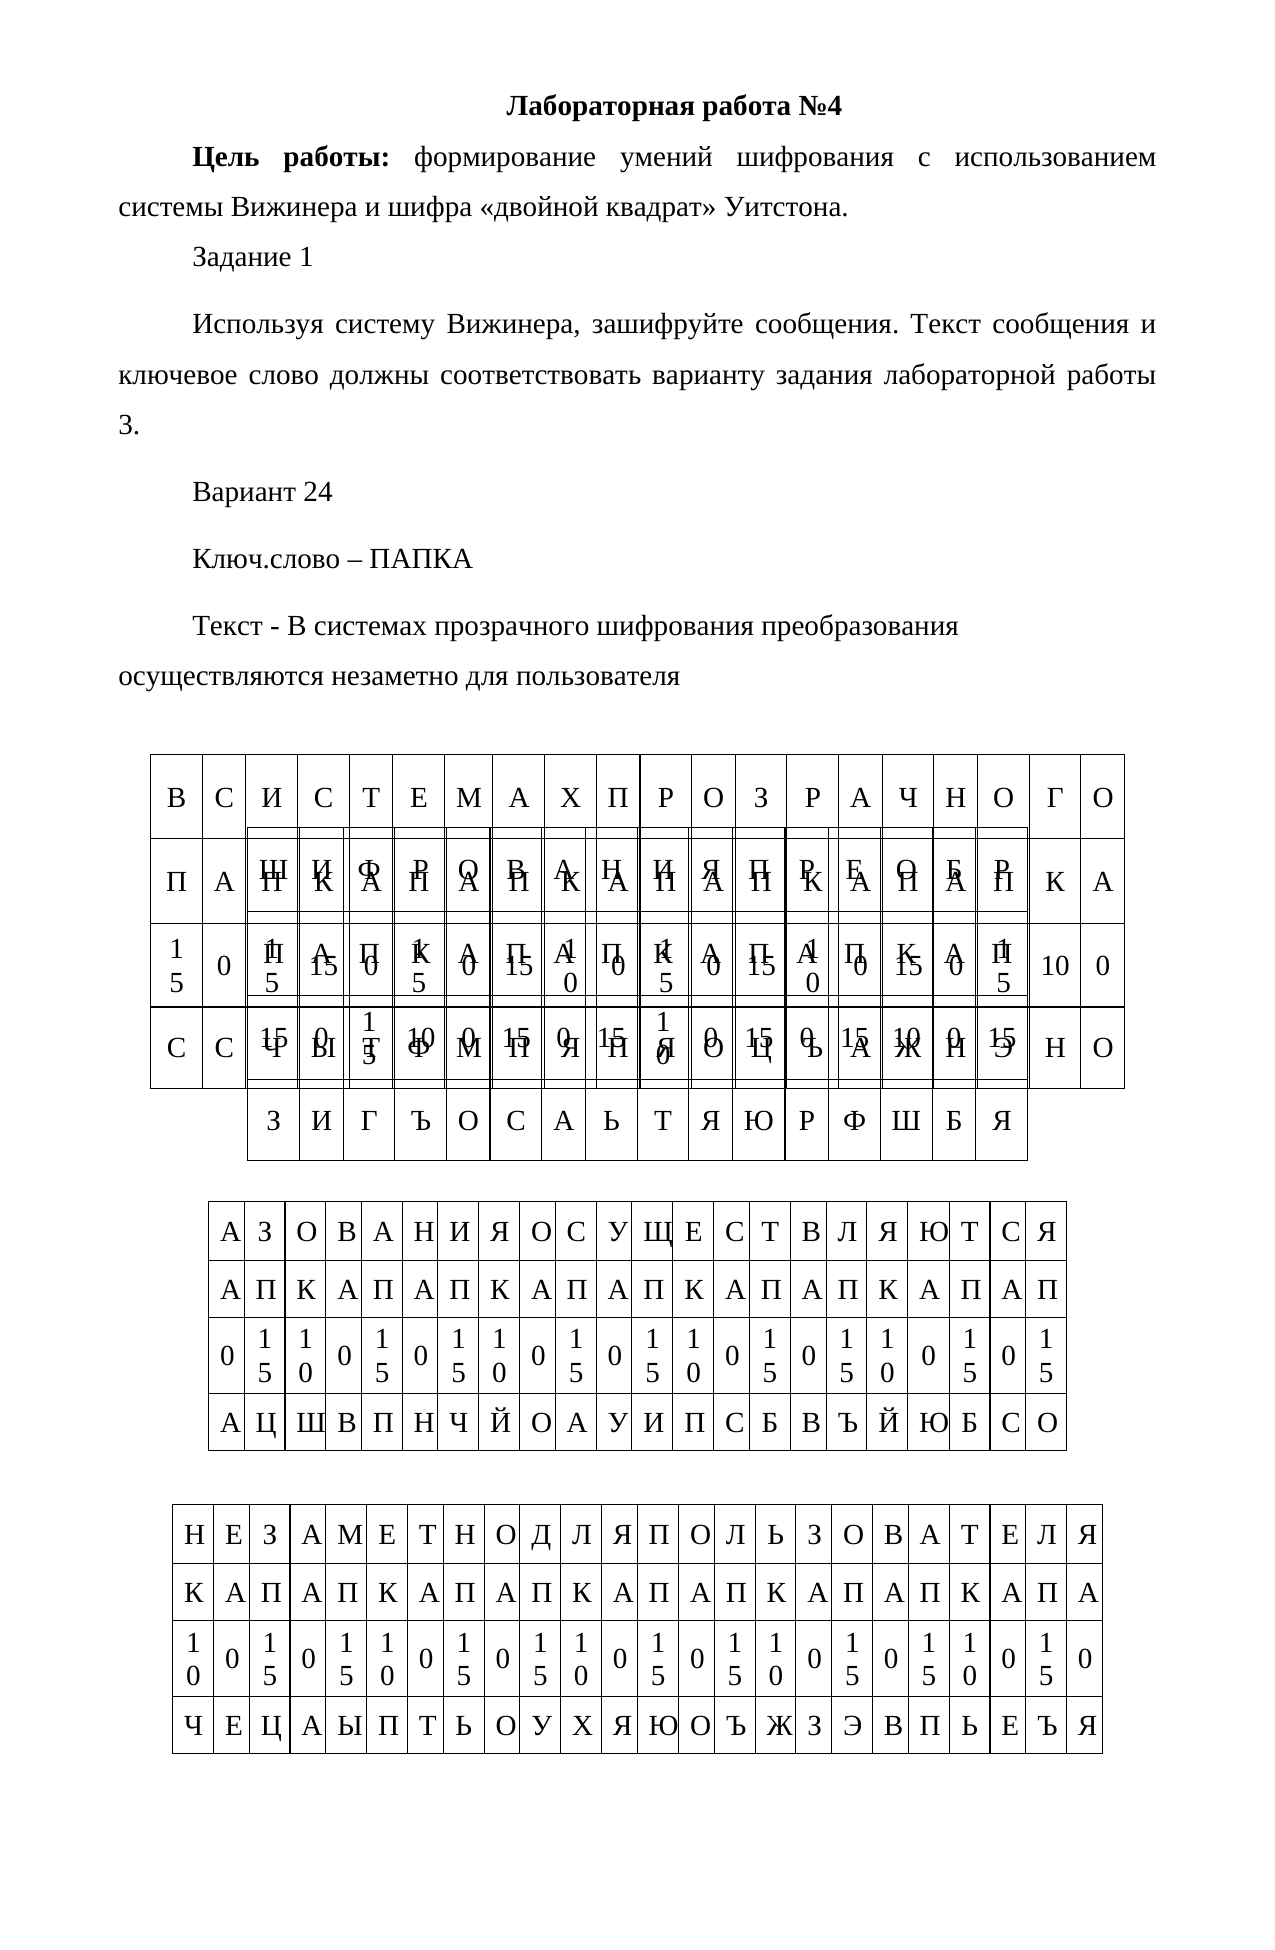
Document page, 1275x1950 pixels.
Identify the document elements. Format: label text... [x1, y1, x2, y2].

table_cell 0 [908, 1318, 949, 1393]
table_cell 15 [638, 1621, 678, 1696]
table_cell С [491, 1080, 541, 1160]
table_cell 0 [791, 1318, 826, 1393]
table_header Т [408, 1505, 443, 1563]
table_header З [796, 1505, 831, 1563]
table_cell 15 [438, 1318, 478, 1393]
table_header С [556, 1202, 596, 1260]
table_header В [791, 1202, 826, 1260]
table_cell Я [689, 1080, 732, 1160]
table_cell П [1026, 1261, 1066, 1317]
table_header И [438, 1202, 478, 1260]
table_cell 0 [679, 1621, 714, 1696]
table_cell П [556, 1261, 596, 1317]
table_header О [692, 755, 735, 827]
table_cell З [248, 1080, 299, 1160]
table_header П [597, 755, 639, 827]
table_header И [246, 755, 297, 827]
table_cell А [326, 1261, 361, 1317]
table_cell А [602, 1564, 637, 1619]
table_header Т [950, 1505, 989, 1563]
text Вариант 24 [118, 474, 1157, 508]
table_cell А [1081, 839, 1124, 922]
table_cell П [673, 1394, 713, 1450]
table_cell А [300, 912, 343, 995]
table_cell 15 [715, 1621, 755, 1696]
table_header О [447, 828, 489, 911]
table_cell 15 [151, 924, 202, 1006]
table_header С [714, 1202, 749, 1260]
table_cell П [829, 912, 880, 995]
table_cell Н [1030, 1008, 1080, 1087]
table_cell Е [214, 1697, 249, 1753]
table_cell О [679, 1697, 714, 1753]
table_cell Ъ [1026, 1697, 1066, 1753]
table_cell С [991, 1394, 1025, 1450]
table_cell П [248, 912, 299, 995]
table_cell 10 [561, 1621, 601, 1696]
table_header З [245, 1202, 284, 1260]
table_cell К [638, 912, 688, 995]
table_cell П [909, 1697, 949, 1753]
table_cell Т [408, 1697, 443, 1753]
table_cell 0 [520, 1318, 555, 1393]
table_cell П [245, 1261, 284, 1317]
table_cell П [827, 1261, 866, 1317]
table_cell 15 [632, 1318, 672, 1393]
table_header Н [586, 828, 637, 911]
table_header Р [787, 755, 838, 827]
table_cell 0 [933, 996, 975, 1079]
table_header Я [1067, 1505, 1102, 1563]
table_header Я [479, 1202, 519, 1260]
table_cell Ь [586, 1080, 637, 1160]
text Используя систему Вижинера, зашифруйте сообщения. Текст сообщения и ключевое слово должны соответствовать варианту задания лабораторной работы 3. [118, 306, 1157, 441]
table_header П [638, 1505, 678, 1563]
table_cell 0 [291, 1621, 325, 1696]
table_cell 10 [286, 1318, 325, 1393]
table_cell 15 [827, 1318, 866, 1393]
table_cell 10 [367, 1621, 407, 1696]
table_cell П [733, 912, 784, 995]
table_header Я [867, 1202, 907, 1260]
table_header Т [350, 755, 392, 827]
table_cell 15 [491, 996, 541, 1079]
table_cell 0 [597, 1318, 631, 1393]
table_cell Ъ [827, 1394, 866, 1450]
table_header Т [950, 1202, 989, 1260]
table_cell А [933, 912, 975, 995]
table_cell А [1067, 1564, 1102, 1619]
table_header С [991, 1202, 1025, 1260]
table_cell 15 [832, 1621, 872, 1696]
table_cell 0 [214, 1621, 249, 1696]
table_cell П [976, 912, 1027, 995]
table_header А [291, 1505, 325, 1563]
table_cell П [1026, 1564, 1066, 1619]
table_cell П [151, 839, 202, 922]
table_cell К [479, 1261, 519, 1317]
table_header М [326, 1505, 366, 1563]
table_cell 0 [714, 1318, 749, 1393]
table_cell И [300, 1080, 343, 1160]
table_cell В [326, 1394, 361, 1450]
table_cell А [597, 1261, 631, 1317]
table_header П [733, 828, 784, 911]
table_header О [286, 1202, 325, 1260]
table_header В [873, 1505, 908, 1563]
table_header А [209, 1202, 244, 1260]
table_cell 15 [444, 1621, 484, 1696]
table_cell 10 [756, 1621, 795, 1696]
table_cell А [203, 839, 245, 922]
table_cell Ы [326, 1697, 366, 1753]
table_cell 15 [520, 1621, 560, 1696]
table_cell К [881, 912, 932, 995]
table_cell В [873, 1697, 908, 1753]
table_cell 10 [395, 996, 446, 1079]
table_cell К [367, 1564, 407, 1619]
table_cell Й [867, 1394, 907, 1450]
table_cell Ж [756, 1697, 795, 1753]
table_cell 15 [362, 1318, 402, 1393]
table_cell П [326, 1564, 366, 1619]
table_cell Ъ [715, 1697, 755, 1753]
table_cell А [291, 1697, 325, 1753]
table_cell 10 [673, 1318, 713, 1393]
table_header Е [673, 1202, 713, 1260]
table_cell П [367, 1697, 407, 1753]
table_cell 0 [1067, 1621, 1102, 1696]
table_header О [1081, 755, 1124, 838]
table_cell П [250, 1564, 289, 1619]
table_cell А [796, 1564, 831, 1619]
table_header Я [602, 1505, 637, 1563]
table_cell 10 [881, 996, 932, 1079]
table_header Е [991, 1505, 1025, 1563]
table_header Р [641, 755, 691, 827]
table_cell К [867, 1261, 907, 1317]
table_header Т [750, 1202, 790, 1260]
table_cell К [950, 1564, 989, 1619]
table_header О [978, 755, 1029, 838]
table_cell Ю [908, 1394, 949, 1450]
table_cell У [520, 1697, 560, 1753]
table_cell Й [479, 1394, 519, 1450]
table_header З [736, 755, 786, 827]
table_cell 15 [733, 996, 784, 1079]
table_cell А [689, 912, 732, 995]
table_header Е [393, 755, 444, 827]
table_cell П [362, 1261, 402, 1317]
table_cell В [791, 1394, 826, 1450]
table_cell А [214, 1564, 249, 1619]
table_cell 0 [689, 996, 732, 1079]
table_cell Ь [444, 1697, 484, 1753]
table_cell П [586, 912, 637, 995]
table_cell О [1026, 1394, 1066, 1450]
table_header С [298, 755, 349, 827]
text Цель работы: формирование умений шифрования с использованием системы Вижинера и шифра «двойной квадрат» Уитстона. [118, 139, 1157, 223]
table_cell 0 [408, 1621, 443, 1696]
table_cell П [832, 1564, 872, 1619]
table_cell Х [561, 1697, 601, 1753]
table_header Н [444, 1505, 484, 1563]
table_cell П [520, 1564, 560, 1619]
table_cell 15 [556, 1318, 596, 1393]
table_cell 0 [447, 996, 489, 1079]
table_header А [909, 1505, 949, 1563]
table_cell Б [950, 1394, 989, 1450]
table_cell Н [403, 1394, 437, 1450]
table_header Д [520, 1505, 560, 1563]
table_cell 0 [403, 1318, 437, 1393]
table_cell П [362, 1394, 402, 1450]
table_cell З [796, 1697, 831, 1753]
table_header Л [827, 1202, 866, 1260]
table_cell А [520, 1261, 555, 1317]
table_cell Ю [638, 1697, 678, 1753]
table_cell Ч [438, 1394, 478, 1450]
table_cell Ш [286, 1394, 325, 1450]
table_cell 15 [248, 996, 299, 1079]
table_cell А [991, 1564, 1025, 1619]
table_header Л [1026, 1505, 1066, 1563]
table_cell 15 [344, 996, 394, 1079]
table_cell 0 [326, 1318, 361, 1393]
table_header Б [933, 828, 975, 911]
table_cell А [209, 1394, 244, 1450]
table_cell П [491, 912, 541, 995]
table_cell И [632, 1394, 672, 1450]
table_cell 0 [203, 924, 245, 1006]
text Лабораторная работа №4 [118, 88, 1157, 122]
table_header Е [367, 1505, 407, 1563]
table_cell К [756, 1564, 795, 1619]
table_cell К [173, 1564, 213, 1619]
table_header О [520, 1202, 555, 1260]
table_header В [491, 828, 541, 911]
table_cell К [286, 1261, 325, 1317]
table_cell А [291, 1564, 325, 1619]
table_header Р [395, 828, 446, 911]
table_cell Ю [733, 1080, 784, 1160]
table_header В [326, 1202, 361, 1260]
table_header Щ [632, 1202, 672, 1260]
table_cell 15 [976, 996, 1027, 1079]
table_cell Ц [250, 1697, 289, 1753]
table_header Е [829, 828, 880, 911]
table_cell А [209, 1261, 244, 1317]
table_header Р [786, 828, 828, 911]
table_cell 0 [300, 996, 343, 1079]
table_cell А [403, 1261, 437, 1317]
table_cell О [1081, 1008, 1124, 1087]
table_cell А [873, 1564, 908, 1619]
table_cell С [203, 1008, 245, 1087]
table_cell П [438, 1261, 478, 1317]
table_cell Е [991, 1697, 1025, 1753]
table_cell 15 [750, 1318, 790, 1393]
table_cell Ч [173, 1697, 213, 1753]
table_cell Ц [245, 1394, 284, 1450]
table_cell 0 [1081, 924, 1124, 1006]
table_cell 0 [873, 1621, 908, 1696]
table_cell П [715, 1564, 755, 1619]
table_cell А [447, 912, 489, 995]
table_cell О [520, 1394, 555, 1450]
table_cell 15 [1026, 1318, 1066, 1393]
table_cell Т [638, 1080, 688, 1160]
table_cell 15 [950, 1318, 989, 1393]
table_header Ш [248, 828, 299, 911]
table_cell 0 [796, 1621, 831, 1696]
table_header Я [1026, 1202, 1066, 1260]
table_header И [638, 828, 688, 911]
table_header З [250, 1505, 289, 1563]
table_header Л [561, 1505, 601, 1563]
table_header Г [1030, 755, 1080, 838]
table_cell К [673, 1261, 713, 1317]
table_cell С [714, 1394, 749, 1450]
table_cell А [542, 1080, 585, 1160]
table_header А [542, 828, 585, 911]
table_cell О [447, 1080, 489, 1160]
table_cell 0 [786, 996, 828, 1079]
table_header Ь [756, 1505, 795, 1563]
table_cell 15 [326, 1621, 366, 1696]
table_cell А [679, 1564, 714, 1619]
table_cell Э [832, 1697, 872, 1753]
table_header Ю [908, 1202, 949, 1260]
table_header Н [934, 755, 977, 827]
table_header Р [976, 828, 1027, 911]
table_cell 0 [991, 1621, 1025, 1696]
table_cell П [444, 1564, 484, 1619]
table_cell Р [786, 1080, 828, 1160]
table_header О [881, 828, 932, 911]
table_header М [445, 755, 492, 827]
table_cell Я [976, 1080, 1027, 1160]
table_header У [597, 1202, 631, 1260]
table_cell А [556, 1394, 596, 1450]
table_header Е [214, 1505, 249, 1563]
table_cell П [909, 1564, 949, 1619]
table_cell Я [1067, 1697, 1102, 1753]
table_header И [300, 828, 343, 911]
table_header В [151, 755, 202, 838]
table_cell А [714, 1261, 749, 1317]
table_cell 0 [209, 1318, 244, 1393]
table_cell 15 [245, 1318, 284, 1393]
table_cell 15 [250, 1621, 289, 1696]
table_cell 15 [829, 996, 880, 1079]
table_cell П [950, 1261, 989, 1317]
table_header Ф [344, 828, 394, 911]
table_cell К [395, 912, 446, 995]
table_cell 10 [1030, 924, 1080, 1006]
table_header Н [173, 1505, 213, 1563]
table_cell Ъ [395, 1080, 446, 1160]
table_cell П [638, 1564, 678, 1619]
table_header Я [689, 828, 732, 911]
table_header О [679, 1505, 714, 1563]
table_cell С [151, 1008, 202, 1087]
table_header А [493, 755, 544, 827]
table_cell А [542, 912, 585, 995]
table_cell А [908, 1261, 949, 1317]
table_cell П [750, 1261, 790, 1317]
table_cell 10 [173, 1621, 213, 1696]
table_header Х [545, 755, 596, 827]
table_header Н [403, 1202, 437, 1260]
table_cell О [485, 1697, 519, 1753]
table_header Л [715, 1505, 755, 1563]
table_cell 10 [638, 996, 688, 1079]
table_cell Я [602, 1697, 637, 1753]
table_cell К [1030, 839, 1080, 922]
table_header О [832, 1505, 872, 1563]
table_header О [485, 1505, 519, 1563]
table_cell 15 [1026, 1621, 1066, 1696]
table_cell 0 [542, 996, 585, 1079]
table_cell А [408, 1564, 443, 1619]
table_cell Ь [950, 1697, 989, 1753]
table_cell К [561, 1564, 601, 1619]
text Задание 1 [118, 239, 1157, 273]
table_cell 15 [909, 1621, 949, 1696]
table_cell Ф [829, 1080, 880, 1160]
table_cell У [597, 1394, 631, 1450]
table_cell 15 [586, 996, 637, 1079]
table_cell 0 [991, 1318, 1025, 1393]
table_cell 10 [479, 1318, 519, 1393]
table_header Ч [883, 755, 933, 827]
table_cell Б [750, 1394, 790, 1450]
table_cell Ш [881, 1080, 932, 1160]
text Ключ.слово – ПАПКА [118, 541, 1157, 574]
table_cell 10 [867, 1318, 907, 1393]
table_header С [203, 755, 245, 838]
table_cell А [786, 912, 828, 995]
table_cell 0 [485, 1621, 519, 1696]
table_cell А [791, 1261, 826, 1317]
table_cell 0 [602, 1621, 637, 1696]
text Текст - В системах прозрачного шифрования преобразования осуществляются незаметно для пользователя [118, 608, 1157, 692]
table_cell П [344, 912, 394, 995]
table_header А [362, 1202, 402, 1260]
table_cell Г [344, 1080, 394, 1160]
table_header А [839, 755, 882, 827]
table_cell Б [933, 1080, 975, 1160]
table_cell 10 [950, 1621, 989, 1696]
table_cell А [485, 1564, 519, 1619]
table_cell П [632, 1261, 672, 1317]
table_cell А [991, 1261, 1025, 1317]
